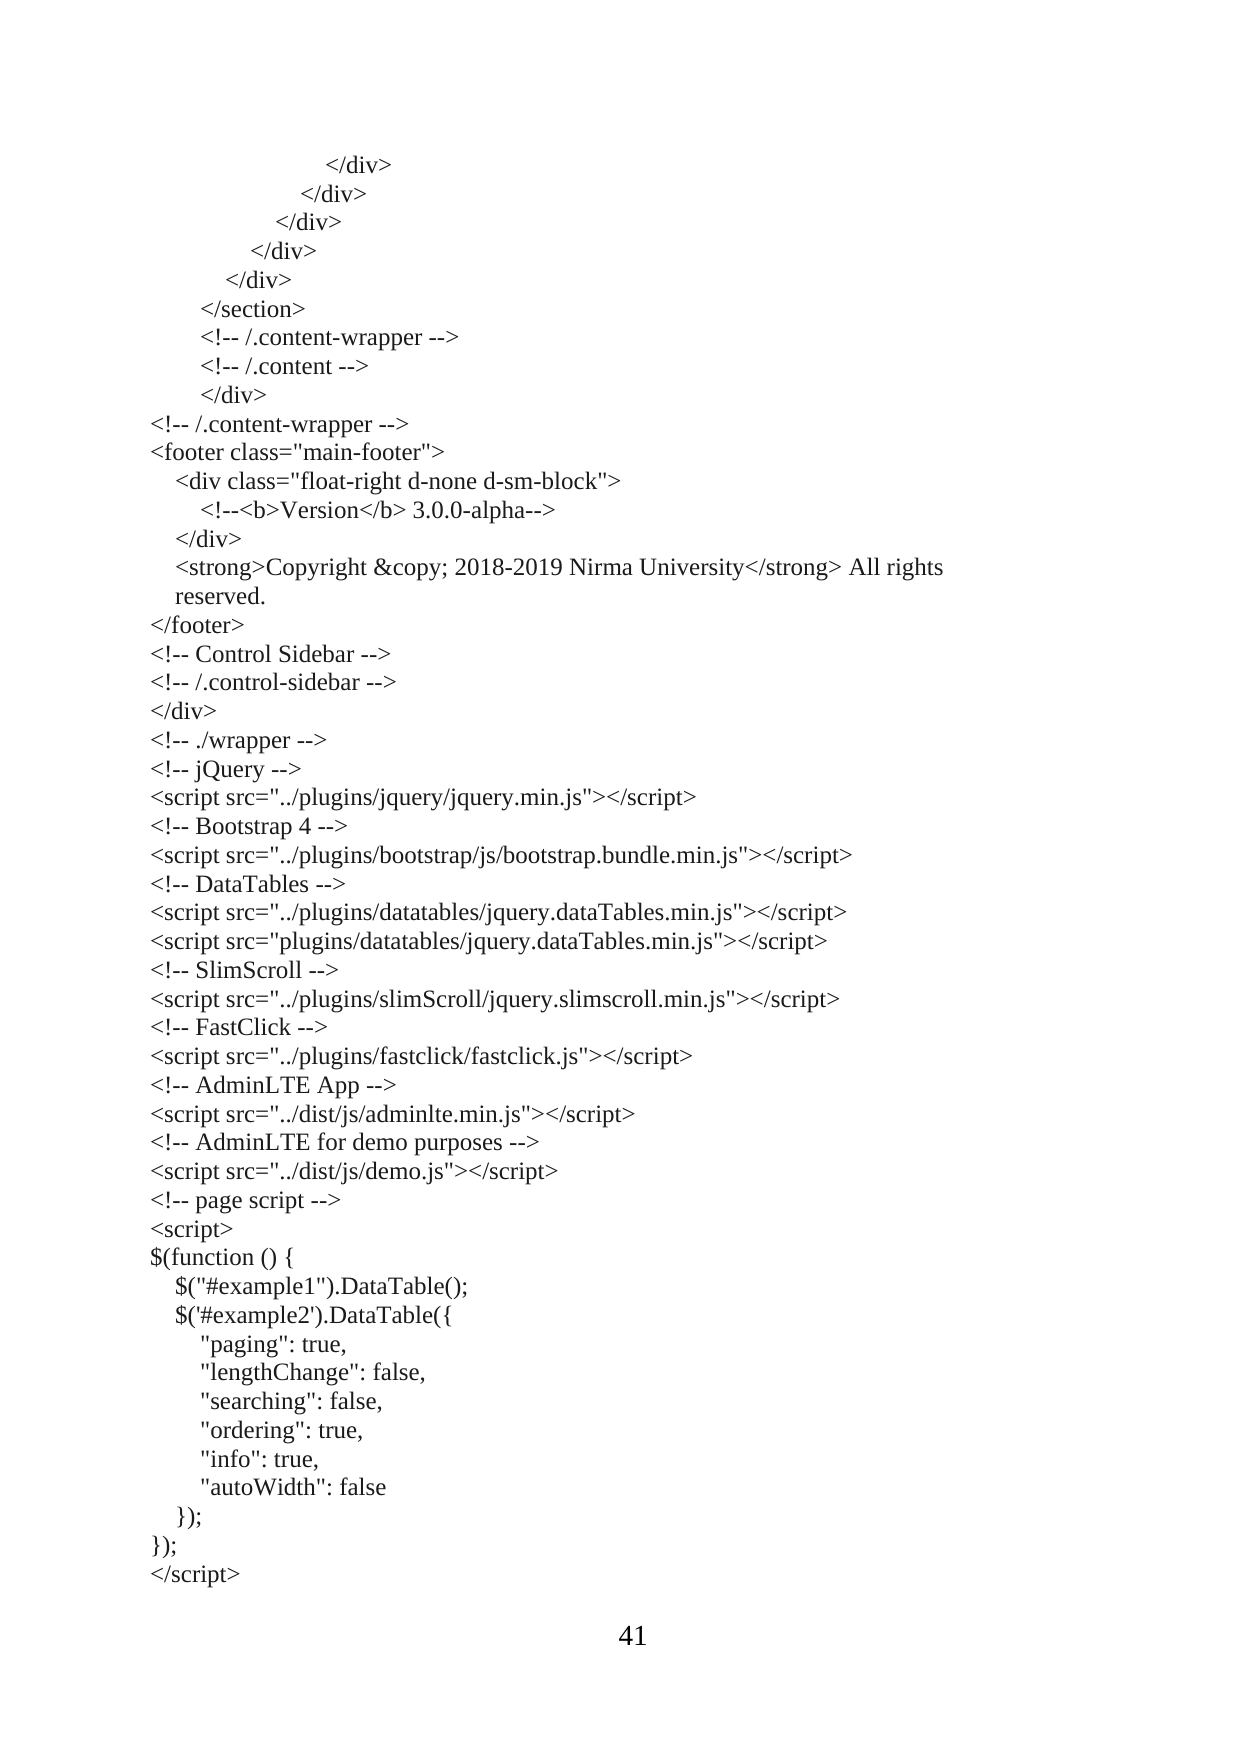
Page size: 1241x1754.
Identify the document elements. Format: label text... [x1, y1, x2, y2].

text </div> [150, 150, 1116, 179]
text <script src="../plugins/fastclick/fastclick.js"></script> [150, 1041, 1116, 1070]
text <script src="../plugins/jquery/jquery.min.js"></script> [150, 782, 1116, 811]
text <!-- /.control-sidebar --> [150, 667, 1116, 696]
text <script src="plugins/datatables/jquery.dataTables.min.js"></script> [150, 926, 1116, 955]
text <script src="../plugins/slimScroll/jquery.slimscroll.min.js"></script> [150, 984, 1116, 1012]
text "lengthChange": false, [150, 1357, 1116, 1386]
text </div> [150, 696, 1116, 725]
text <!-- AdminLTE for demo purposes --> [150, 1127, 1116, 1156]
text </div> [150, 380, 1116, 409]
text }); [150, 1501, 1116, 1530]
text <script src="../dist/js/demo.js"></script> [150, 1156, 1116, 1185]
text "paging": true, [150, 1329, 1116, 1357]
text <!-- page script --> [150, 1185, 1116, 1214]
text </div> [150, 179, 1116, 207]
text </div> [150, 524, 1116, 552]
text <!-- Control Sidebar --> [150, 639, 1116, 667]
text </footer> [150, 610, 1116, 639]
text <!-- /.content-wrapper --> [150, 409, 1116, 437]
text </script> [150, 1559, 1116, 1587]
text }); [150, 1530, 1116, 1559]
text <script src="../plugins/datatables/jquery.dataTables.min.js"></script> [150, 897, 1116, 926]
text <footer class="main-footer"> [150, 437, 1116, 466]
text </div> [150, 236, 1116, 265]
text "info": true, [150, 1444, 1116, 1472]
text <script src="../plugins/bootstrap/js/bootstrap.bundle.min.js"></script> [150, 840, 1116, 869]
text <!-- FastClick --> [150, 1012, 1116, 1041]
text <!-- /.content-wrapper --> [150, 322, 1116, 351]
text <!-- Bootstrap 4 --> [150, 811, 1116, 840]
text $("#example1").DataTable(); [150, 1271, 1116, 1300]
text <script> [150, 1214, 1116, 1242]
text <!-- jQuery --> [150, 754, 1116, 782]
text "searching": false, [150, 1386, 1116, 1415]
text <!-- DataTables --> [150, 869, 1116, 897]
text "ordering": true, [150, 1415, 1116, 1444]
text <strong>Copyright &copy; 2018-2019 Nirma University</strong> All rights [150, 552, 1116, 581]
text <!-- SlimScroll --> [150, 955, 1116, 984]
text </div> [150, 265, 1116, 294]
text <div class="float-right d-none d-sm-block"> [150, 466, 1116, 495]
text <!-- /.content --> [150, 351, 1116, 380]
text </div> [150, 207, 1116, 236]
text $(function () { [150, 1242, 1116, 1271]
text </section> [150, 294, 1116, 322]
text <!--<b>Version</b> 3.0.0-alpha--> [150, 495, 1116, 524]
text $('#example2').DataTable({ [150, 1300, 1116, 1329]
text <!-- AdminLTE App --> [150, 1070, 1116, 1099]
text "autoWidth": false [150, 1472, 1116, 1501]
text <!-- ./wrapper --> [150, 725, 1116, 754]
text reserved. [150, 581, 1116, 610]
text <script src="../dist/js/adminlte.min.js"></script> [150, 1099, 1116, 1127]
